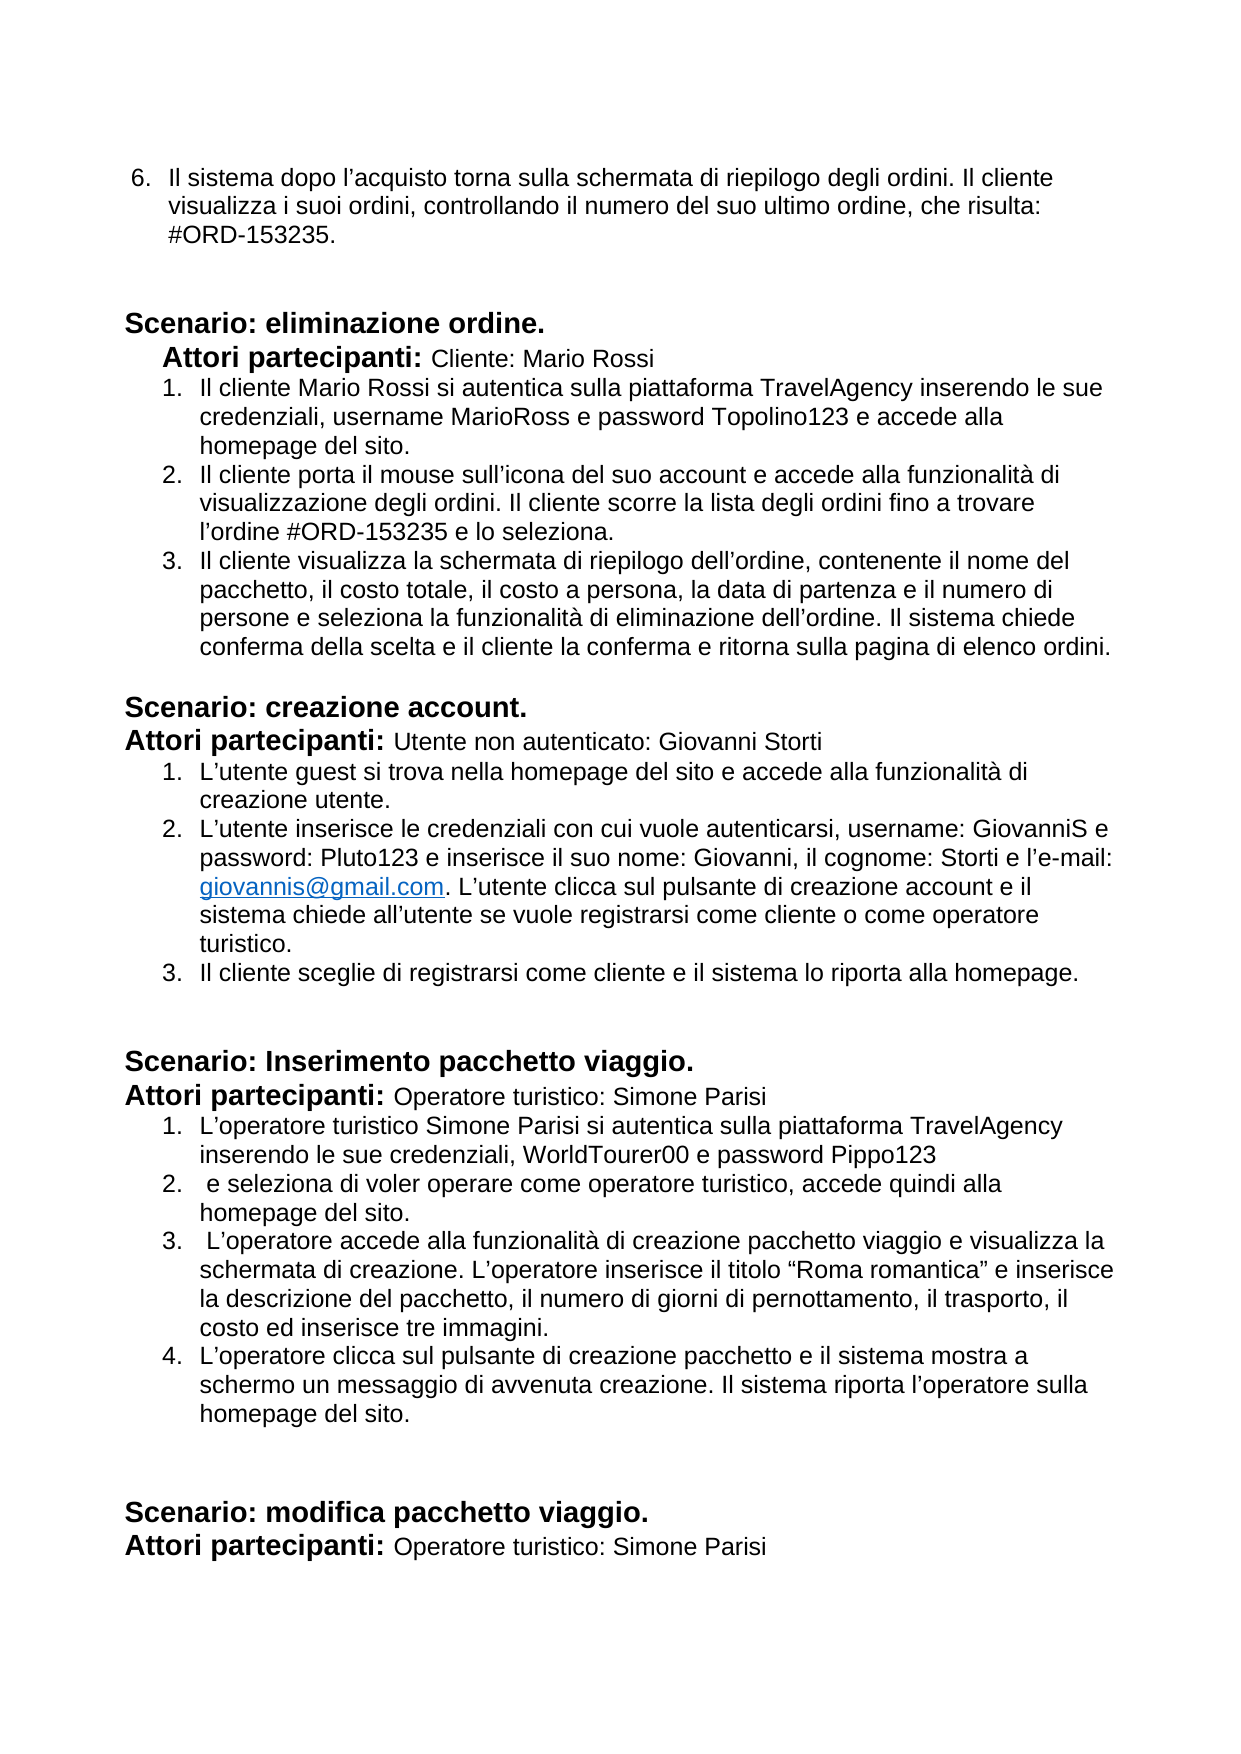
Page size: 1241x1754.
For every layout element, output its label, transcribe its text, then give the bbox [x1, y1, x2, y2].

text Attori partecipanti: Operatore turistico: Simone Parisi [124, 1528, 1122, 1562]
list L’utente guest si trova nella homepage del sito e accede alla funzionalità di creazione utente. [162, 757, 1122, 814]
text Scenario: creazione account. [124, 689, 1122, 723]
text Attori partecipanti: Cliente: Mario Rossi [124, 340, 1122, 373]
list L’operatore accede alla funzionalità di creazione pacchetto viaggio e visualizza la schermata di creazione. L’operatore inserisce il titolo “Roma romantica” e inserisce la descrizione del pacchetto, il numero di giorni di pernottamento, il trasporto, il costo ed inserisce tre immagini. [162, 1226, 1122, 1341]
text Scenario: Inserimento pacchetto viaggio. [124, 1044, 1122, 1078]
text Attori partecipanti: Utente non autenticato: Giovanni Storti [124, 723, 1122, 757]
list L’operatore turistico Simone Parisi si autentica sulla piattaforma TravelAgency inserendo le sue credenziali, WorldTourer00 e password Pippo123 [162, 1111, 1122, 1169]
text Scenario: modifica pacchetto viaggio. [124, 1494, 1122, 1528]
list Il cliente porta il mouse sull’icona del suo account e accede alla funzionalità di visualizzazione degli ordini. Il cliente scorre la lista degli ordini fino a trovare l’ordine #ORD-153235 e lo seleziona. [162, 459, 1122, 546]
list Il cliente sceglie di registrarsi come cliente e il sistema lo riporta alla homepage. [162, 958, 1122, 987]
list Il sistema dopo l’acquisto torna sulla schermata di riepilogo degli ordini. Il cliente visualizza i suoi ordini, controllando il numero del suo ultimo ordine, che risulta: #ORD-153235. [131, 162, 1122, 249]
list e seleziona di voler operare come operatore turistico, accede quindi alla homepage del sito. [162, 1169, 1122, 1226]
list L’utente inserisce le credenziali con cui vuole autenticarsi, username: GiovanniS e password: Pluto123 e inserisce il suo nome: Giovanni, il cognome: Storti e l’e-mail: giovannis@gmail.com. L’utente clicca sul pulsante di creazione account e il sistema chiede all’utente se vuole registrarsi come cliente o come operatore turistico. [162, 814, 1122, 958]
text Scenario: eliminazione ordine. [124, 306, 1122, 340]
list L’operatore clicca sul pulsante di creazione pacchetto e il sistema mostra a schermo un messaggio di avvenuta creazione. Il sistema riporta l’operatore sulla homepage del sito. [162, 1341, 1122, 1427]
text Attori partecipanti: Operatore turistico: Simone Parisi [124, 1078, 1122, 1111]
list Il cliente visualizza la schermata di riepilogo dell’ordine, contenente il nome del pacchetto, il costo totale, il costo a persona, la data di partenza e il numero di persone e seleziona la funzionalità di eliminazione dell’ordine. Il sistema chiede conferma della scelta e il cliente la conferma e ritorna sulla pagina di elenco ordini. [162, 546, 1122, 661]
